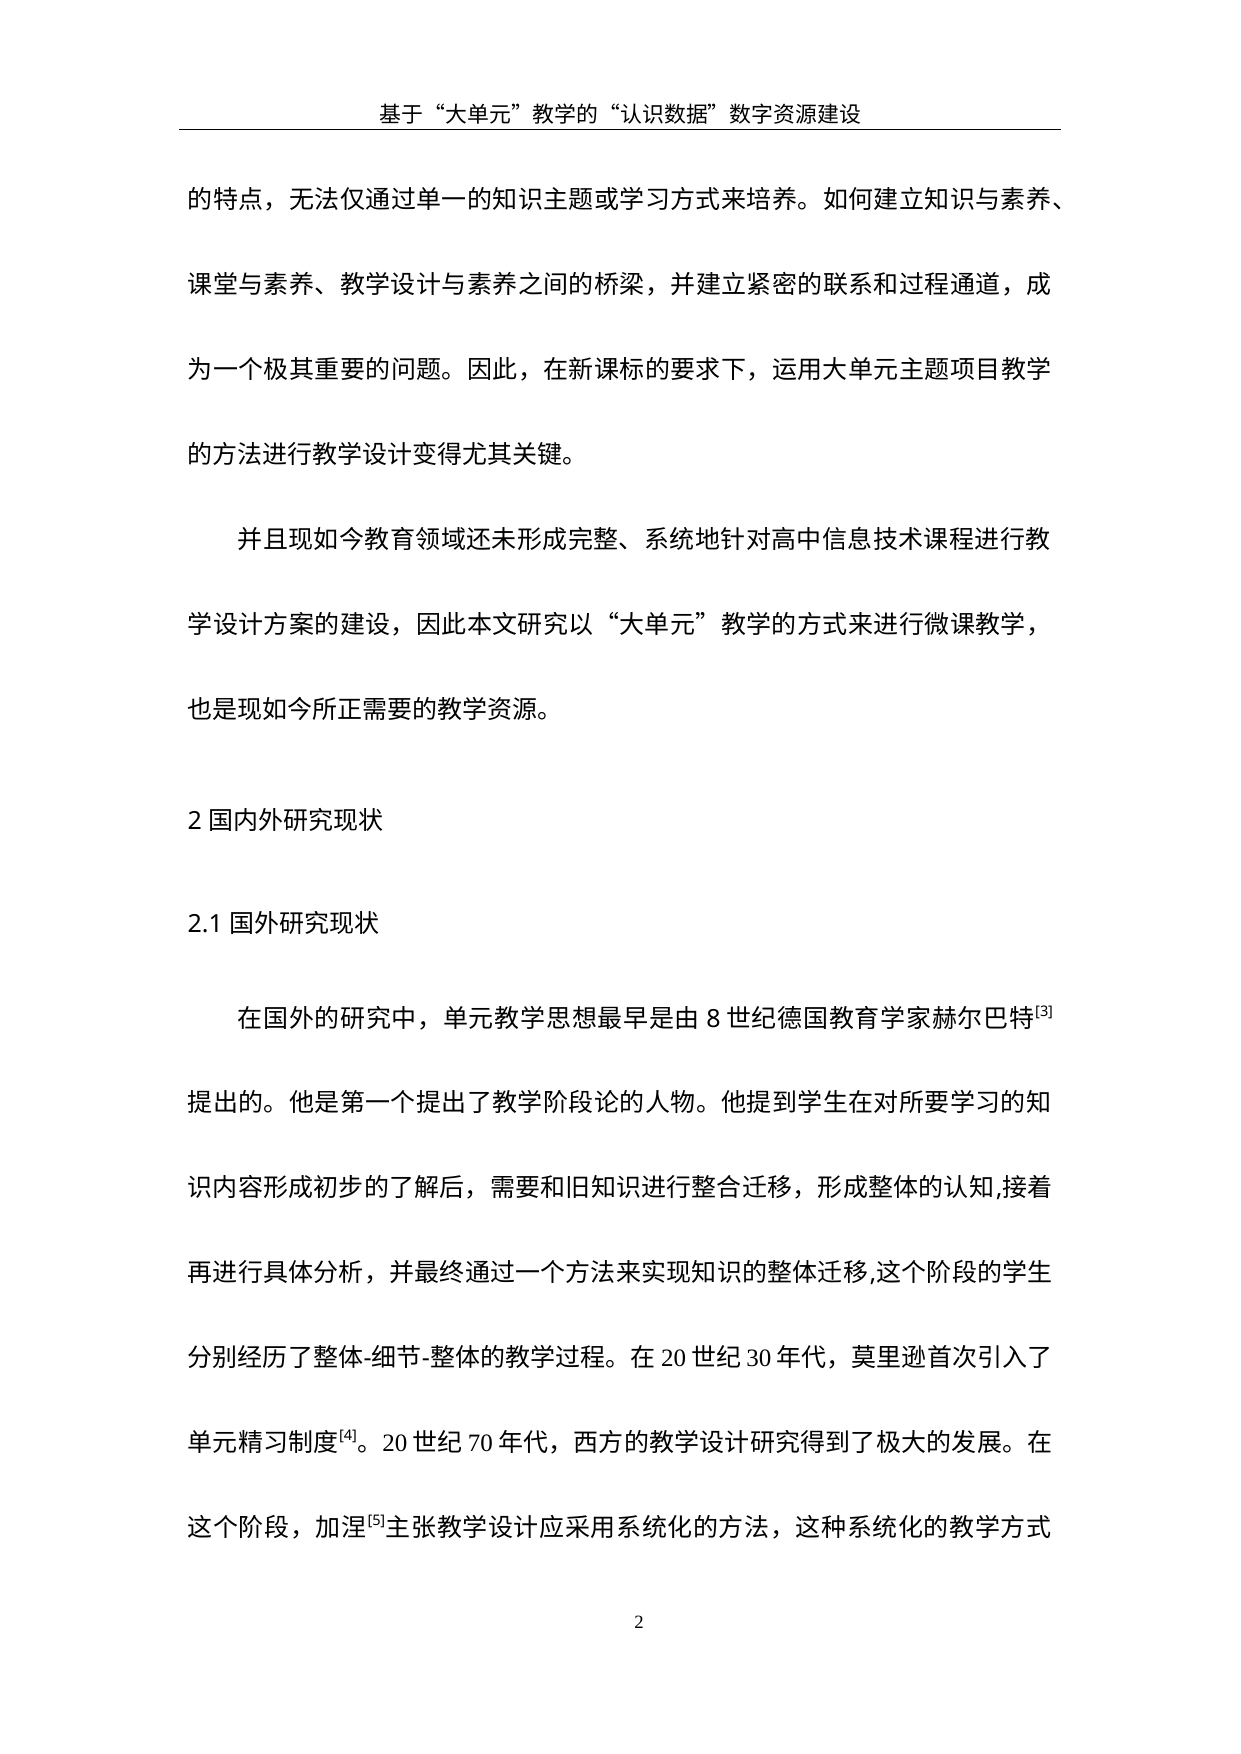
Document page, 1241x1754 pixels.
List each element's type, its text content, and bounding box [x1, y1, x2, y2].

text 并且现如今教育领域还未形成完整、系统地针对高中信息技术课程进行教学设计方案的建设，因此本文研究以“大单元”教学的方式来进行微课教学，也是现如今所正需要的教学资源。 [187, 504, 1053, 742]
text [187, 982, 1053, 1559]
subtitle 2.1 国外研究现状 [187, 888, 1053, 956]
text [187, 164, 1053, 486]
subtitle 2 国内外研究现状 [187, 785, 1053, 853]
